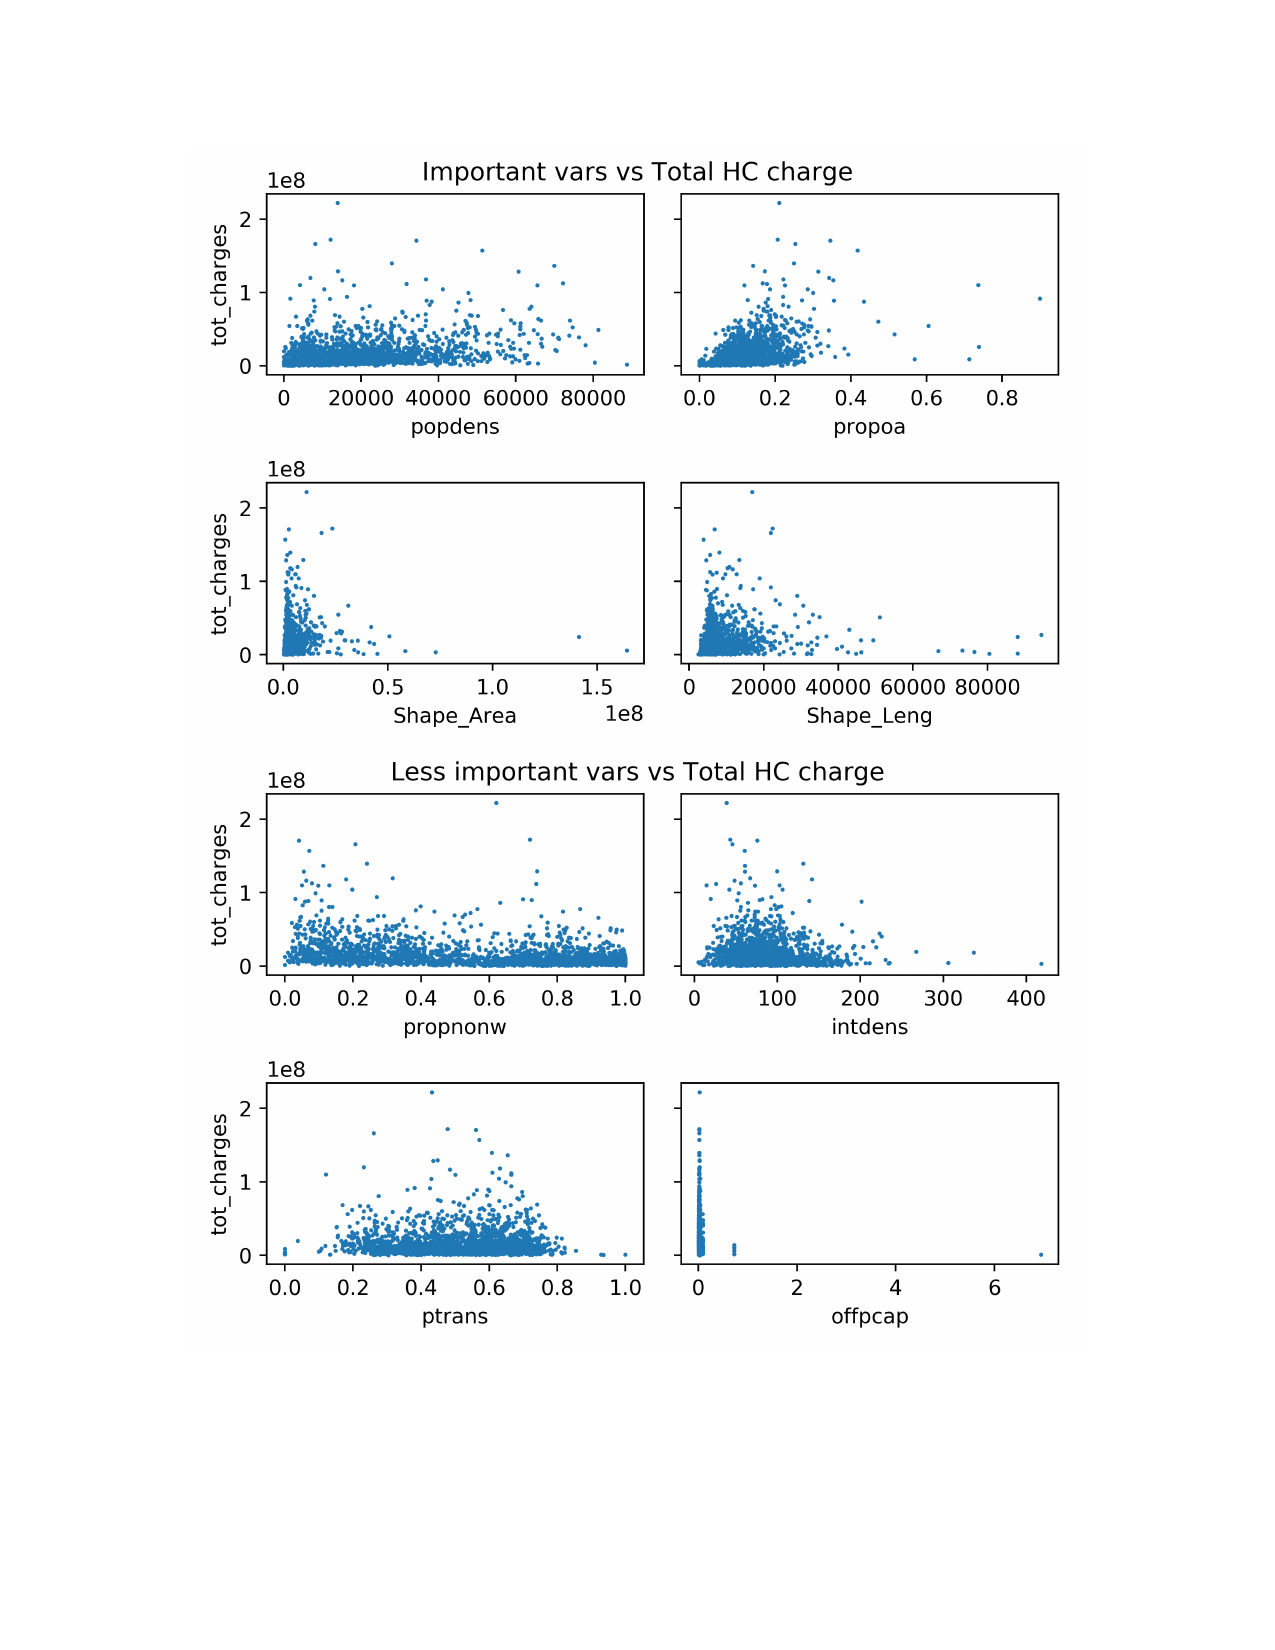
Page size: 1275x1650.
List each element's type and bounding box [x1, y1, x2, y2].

picture [187, 150, 1088, 1350]
